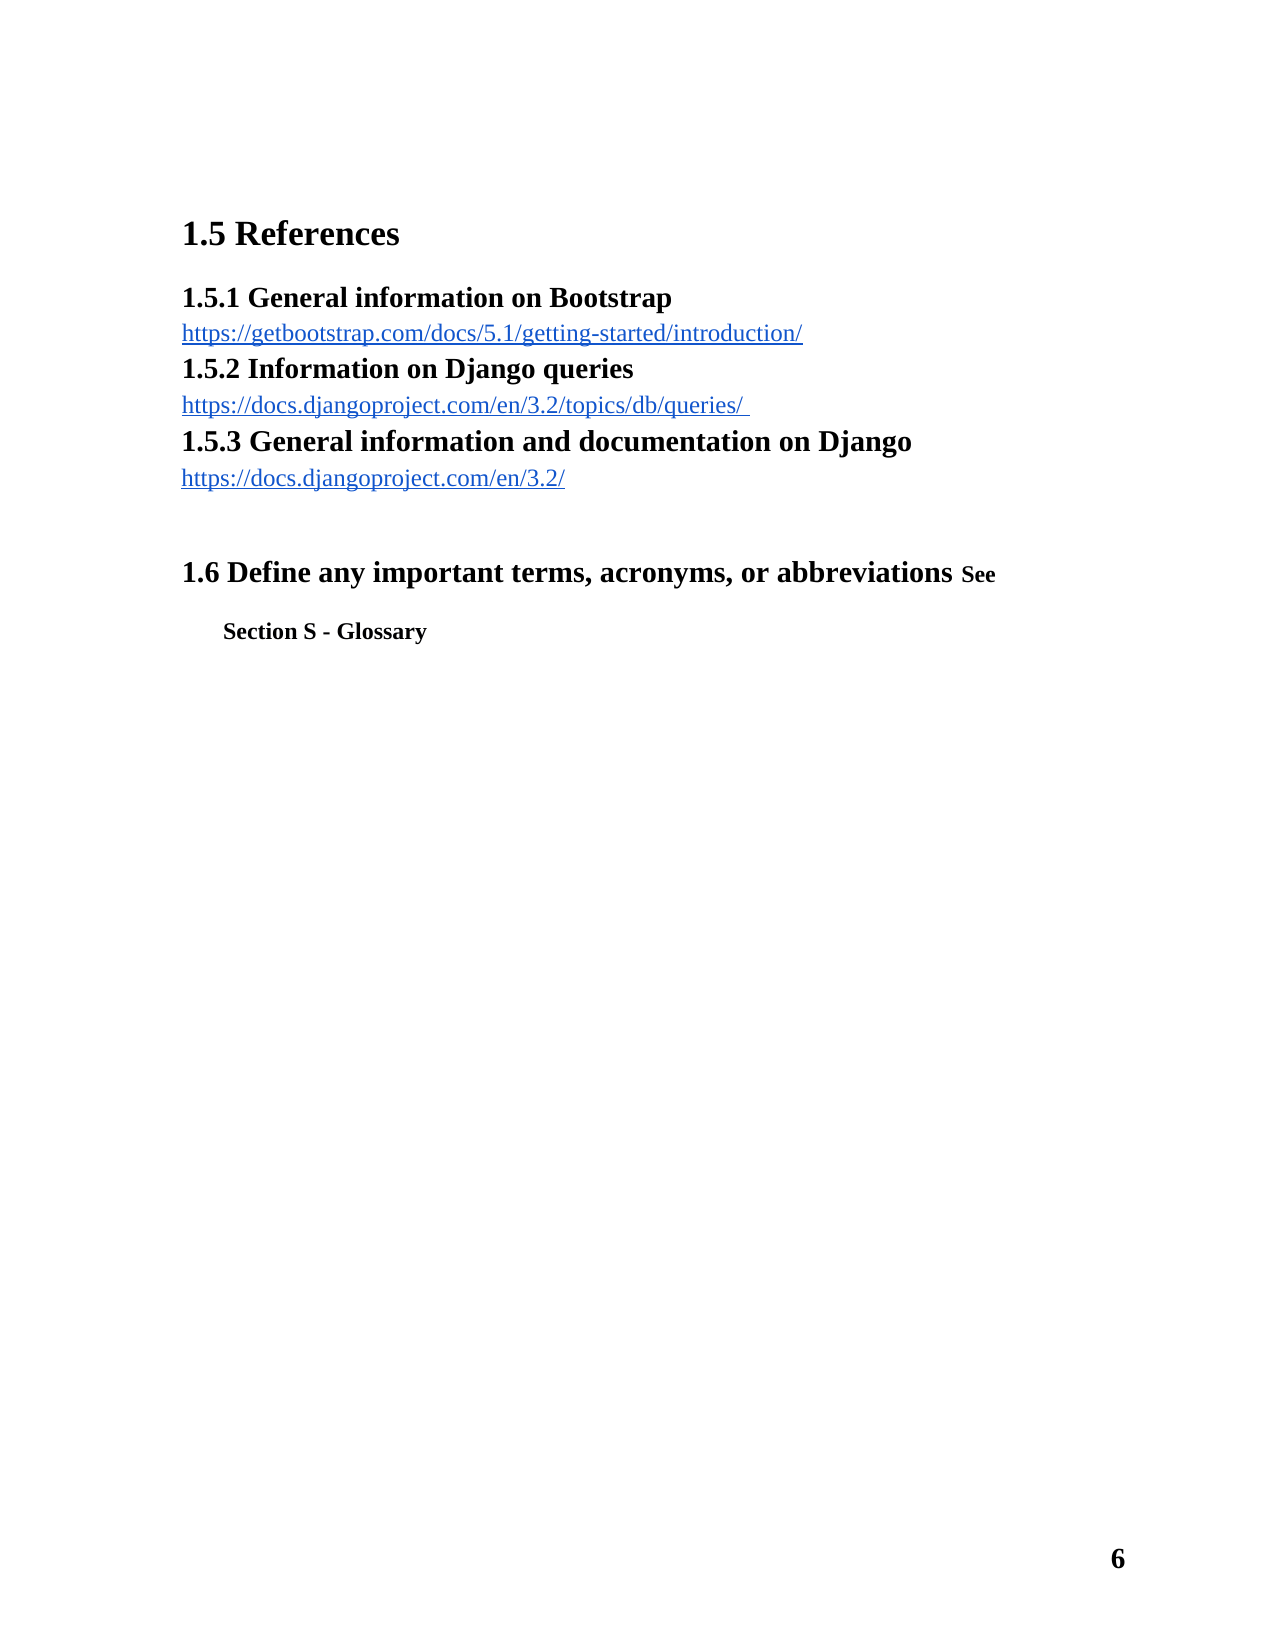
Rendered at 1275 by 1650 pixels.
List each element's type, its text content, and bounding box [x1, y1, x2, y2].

subtitle 1.6 Define any important terms, acronyms, or abbreviations See Section S - Glossary [182, 555, 996, 644]
text 1.5.3 General information and documentation on Django [181, 423, 1125, 458]
text https://docs.djangoproject.com/en/3.2/topics/db/queries/ [181, 390, 1023, 419]
text https://docs.djangoproject.com/en/3.2/ [181, 463, 1125, 492]
text 1.5.1 General information on Bootstrap [181, 280, 1023, 313]
text https://getbootstrap.com/docs/5.1/getting-started/introduction/ [181, 318, 1023, 347]
text 1.5.2 Information on Django queries [181, 351, 1023, 385]
subtitle 1.5 References [181, 212, 1023, 253]
